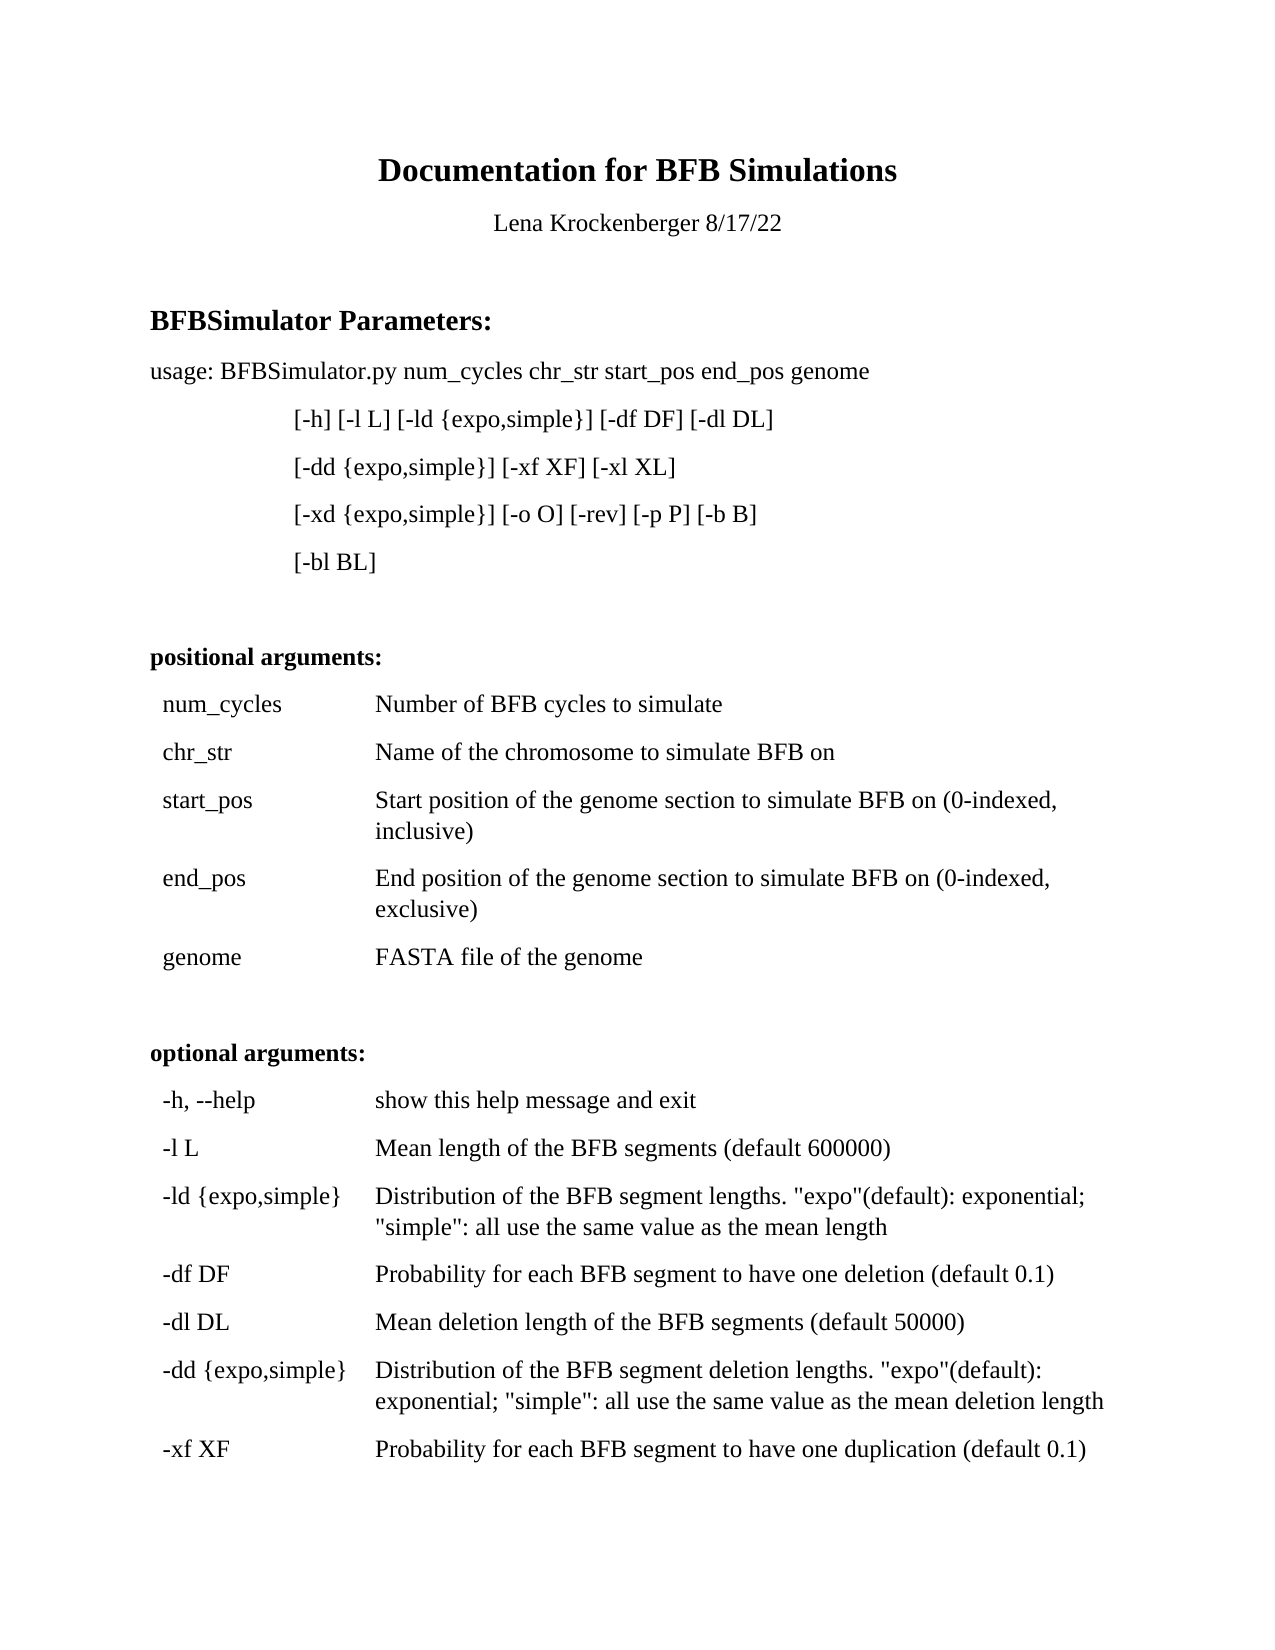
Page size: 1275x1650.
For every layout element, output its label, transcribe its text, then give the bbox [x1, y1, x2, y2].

text BFBSimulator Parameters: [150, 303, 1125, 337]
text [-bl BL] [150, 547, 1125, 576]
text -df DF Probability for each BFB segment to have one deletion (default 0.1) [150, 1259, 1125, 1288]
text chr_str Name of the chromosome to simulate BFB on [150, 737, 1125, 766]
text -h, --help show this help message and exit [150, 1085, 1125, 1114]
text [-xd {expo,simple}] [-o O] [-rev] [-p P] [-b B] [150, 499, 1125, 528]
text [-dd {expo,simple}] [-xf XF] [-xl XL] [150, 452, 1125, 480]
text num_cycles Number of BFB cycles to simulate [150, 689, 1125, 718]
text end_pos End position of the genome section to simulate BFB on (0-indexed, exclusive) [162, 863, 1125, 923]
text -l L Mean length of the BFB segments (default 600000) [150, 1133, 1125, 1162]
text start_pos Start position of the genome section to simulate BFB on (0-indexed, inclusive) [150, 785, 1125, 844]
text positional arguments: [150, 642, 1125, 670]
text -dl DL Mean deletion length of the BFB segments (default 50000) [150, 1307, 1125, 1336]
text Documentation for BFB Simulations [150, 150, 1125, 188]
text -ld {expo,simple} Distribution of the BFB segment lengths. "expo"(default): exponential; "simple": all use the same value as the mean length [150, 1181, 1125, 1241]
text -dd {expo,simple} Distribution of the BFB segment deletion lengths. "expo"(default): exponential; "simple": all use the same value as the mean deletion length [150, 1355, 1125, 1415]
text -xf XF Probability for each BFB segment to have one duplication (default 0.1) [150, 1434, 1125, 1462]
text optional arguments: [150, 1038, 1125, 1066]
text Lena Krockenberger 8/17/22 [150, 208, 1125, 237]
text [-h] [-l L] [-ld {expo,simple}] [-df DF] [-dl DL] [150, 404, 1125, 433]
text genome FASTA file of the genome [150, 942, 1125, 971]
text usage: BFBSimulator.py num_cycles chr_str start_pos end_pos genome [150, 356, 1125, 385]
